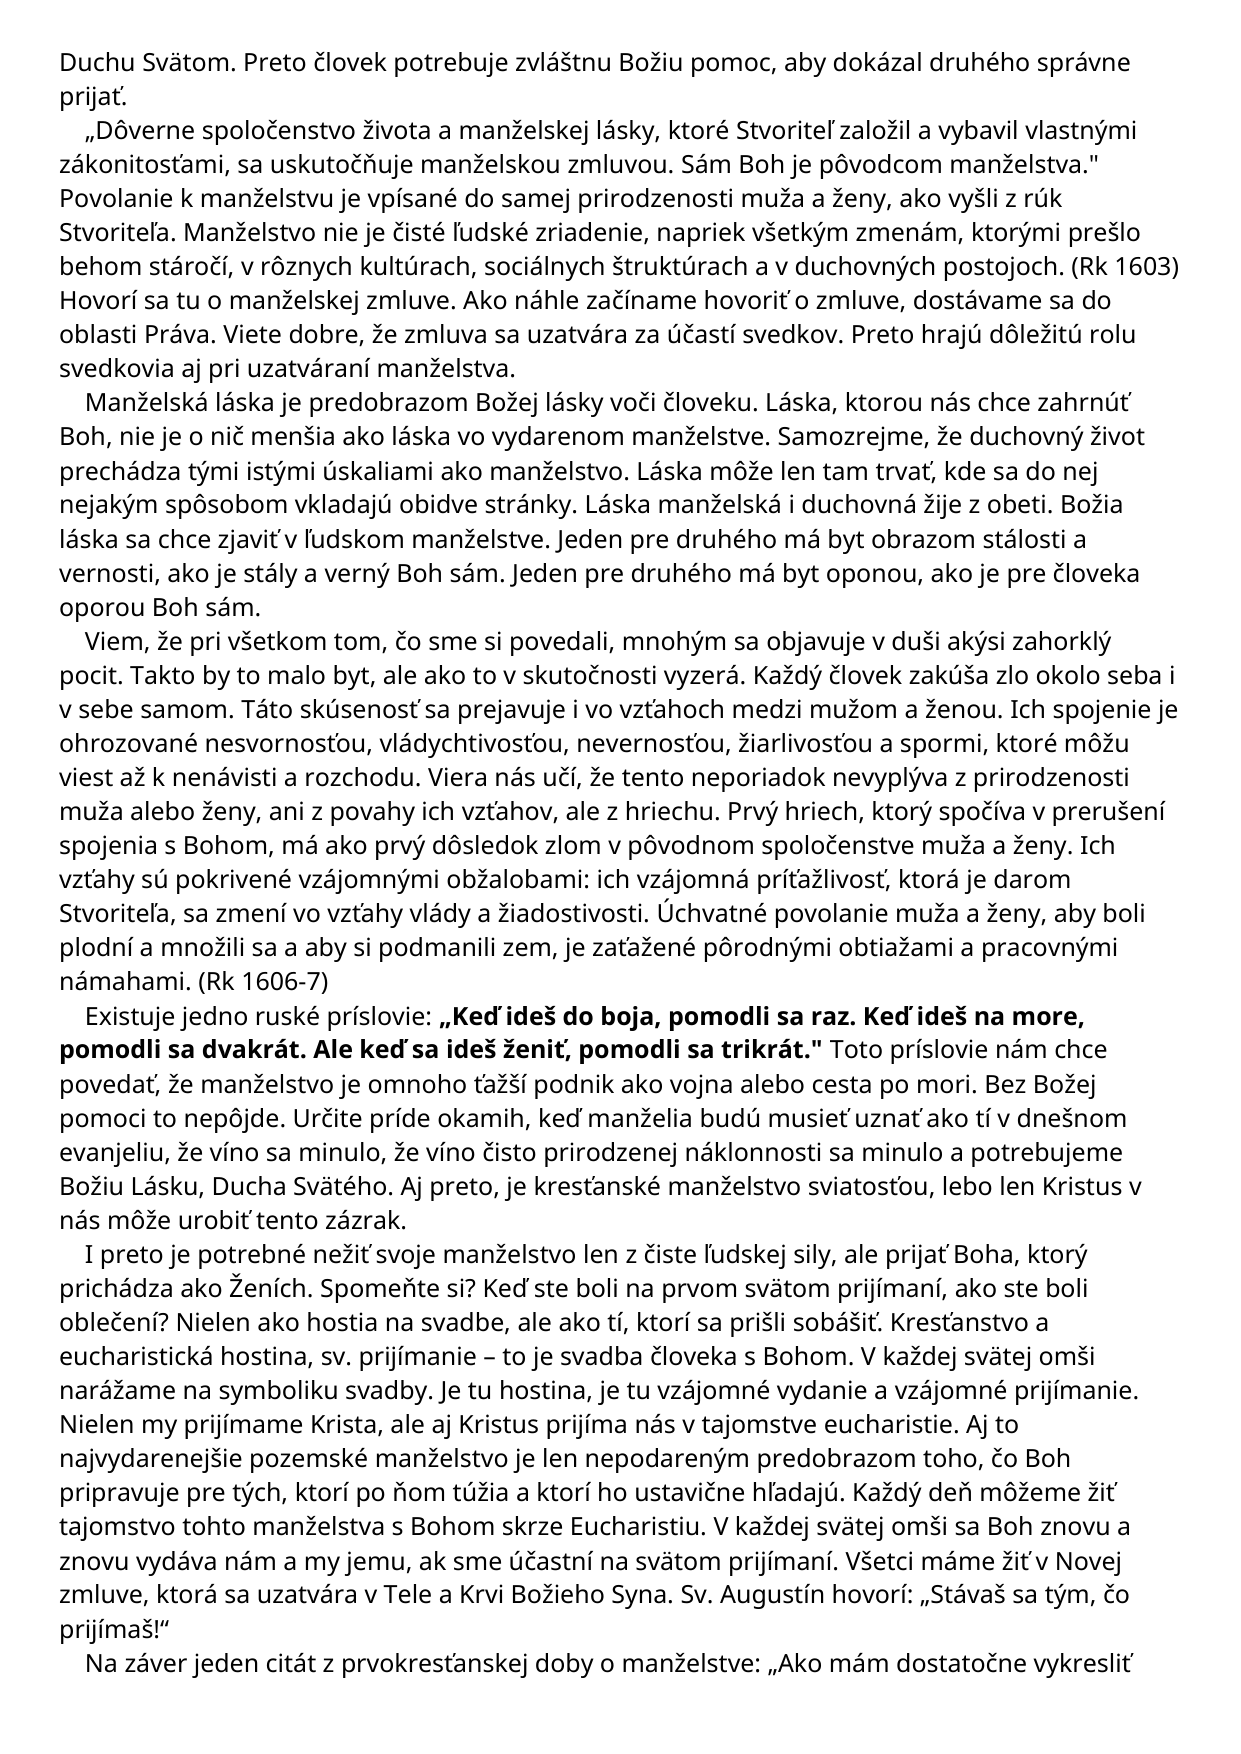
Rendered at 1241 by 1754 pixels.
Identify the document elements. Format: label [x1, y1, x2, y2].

text [59, 44, 1181, 1679]
